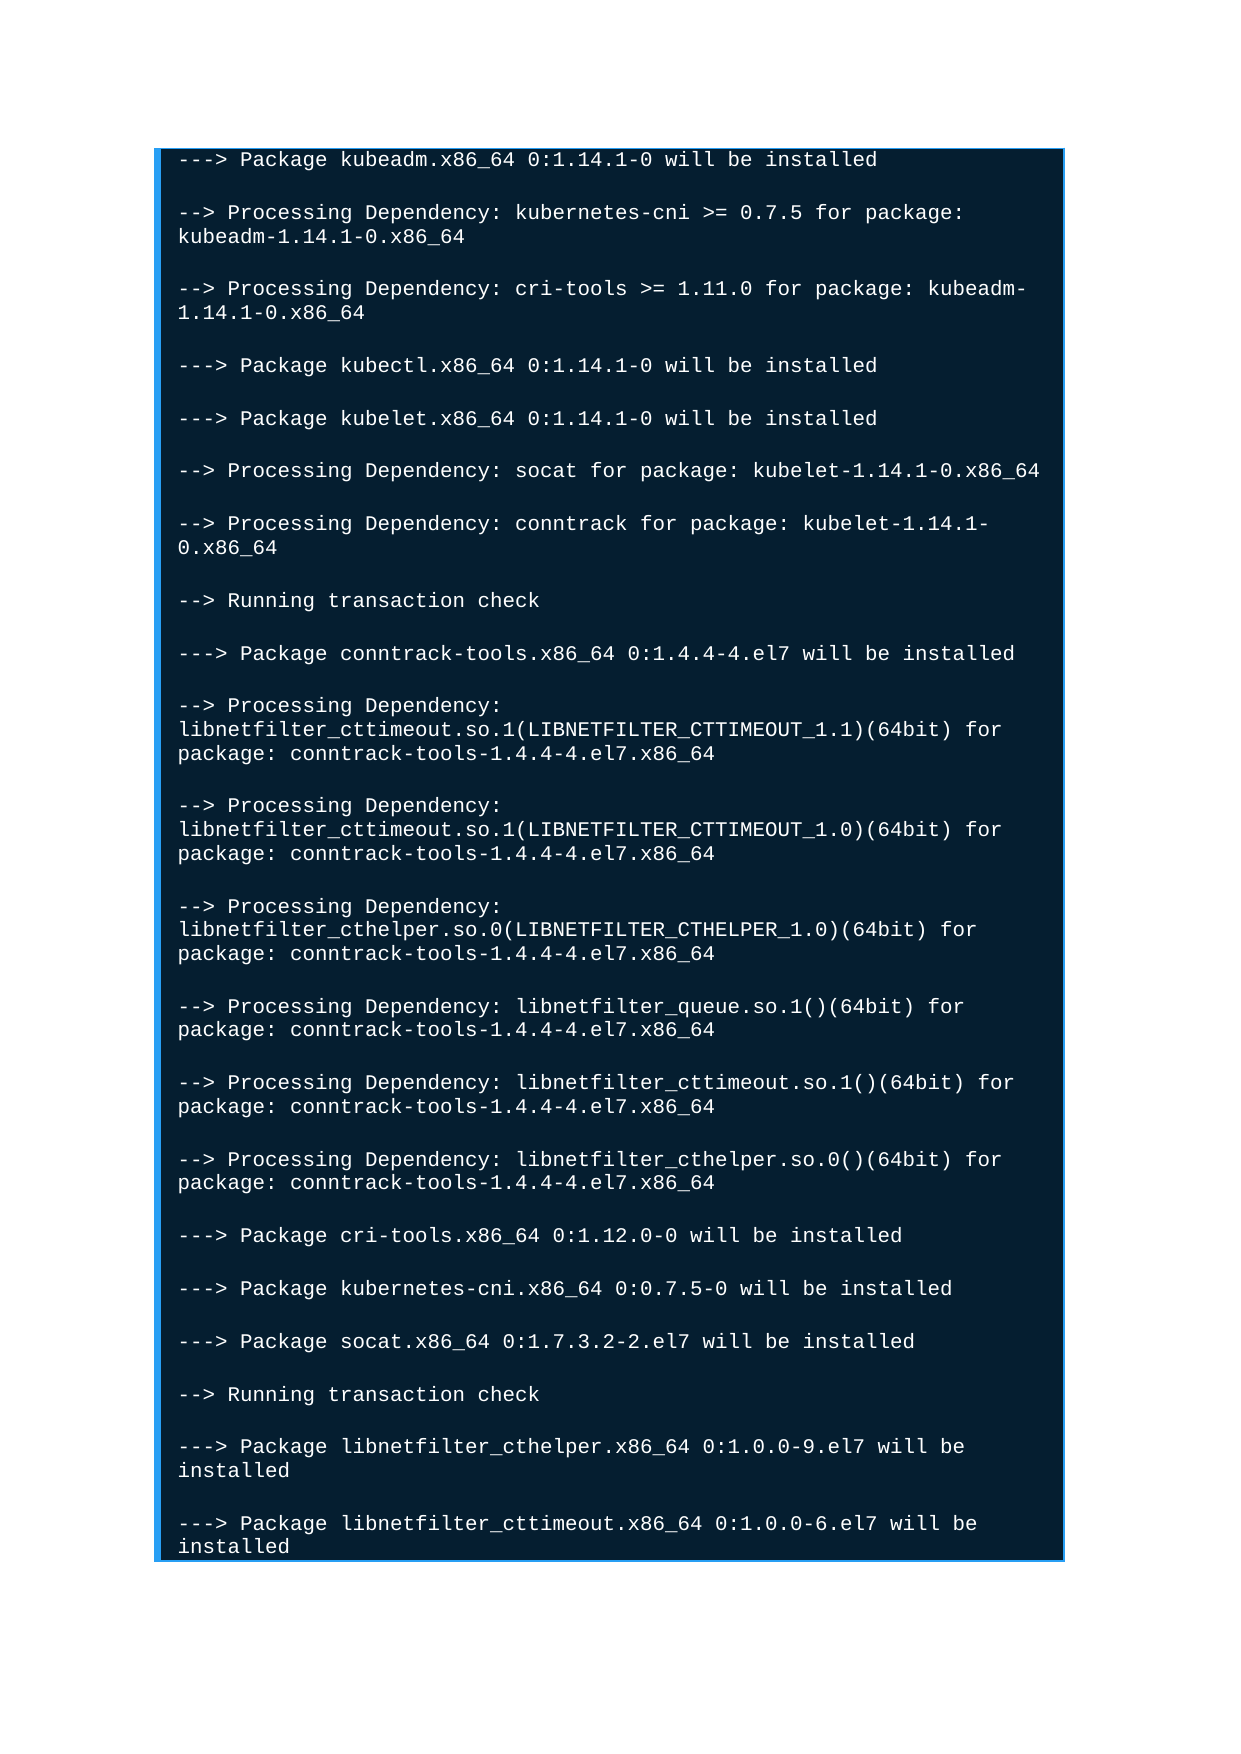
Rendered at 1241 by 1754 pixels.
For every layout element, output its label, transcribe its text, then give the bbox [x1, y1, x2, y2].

text --> Processing Dependency: libnetfilter_cthelper.so.0()(64bit) for package: conntrack-tools-1.4.4-4.el7.x86_64 [161, 1147, 1063, 1196]
text --> Processing Dependency: libnetfilter_queue.so.1()(64bit) for package: conntrack-tools-1.4.4-4.el7.x86_64 [161, 994, 1063, 1043]
text --> Running transaction check [161, 588, 1063, 613]
text --> Processing Dependency: libnetfilter_cttimeout.so.1(LIBNETFILTER_CTTIMEOUT_1.1)(64bit) for package: conntrack-tools-1.4.4-4.el7.x86_64 [161, 694, 1063, 766]
text --> Processing Dependency: libnetfilter_cttimeout.so.1(LIBNETFILTER_CTTIMEOUT_1.0)(64bit) for package: conntrack-tools-1.4.4-4.el7.x86_64 [161, 794, 1063, 866]
text ---> Package libnetfilter_cthelper.x86_64 0:1.0.0-9.el7 will be installed [161, 1435, 1063, 1484]
text ---> Package libnetfilter_cttimeout.x86_64 0:1.0.0-6.el7 will be installed [161, 1511, 1063, 1560]
text ---> Package kubelet.x86_64 0:1.14.1-0 will be installed [161, 406, 1063, 431]
text ---> Package conntrack-tools.x86_64 0:1.4.4-4.el7 will be installed [161, 641, 1063, 666]
text ---> Package socat.x86_64 0:1.7.3.2-2.el7 will be installed [161, 1329, 1063, 1354]
text --> Processing Dependency: conntrack for package: kubelet-1.14.1-0.x86_64 [161, 512, 1063, 561]
text ---> Package kubeadm.x86_64 0:1.14.1-0 will be installed [161, 149, 1063, 173]
text --> Running transaction check [161, 1382, 1063, 1407]
text --> Processing Dependency: cri-tools >= 1.11.0 for package: kubeadm-1.14.1-0.x86_64 [161, 277, 1063, 326]
text --> Processing Dependency: socat for package: kubelet-1.14.1-0.x86_64 [161, 459, 1063, 484]
text --> Processing Dependency: kubernetes-cni >= 0.7.5 for package: kubeadm-1.14.1-0.x86_64 [161, 200, 1063, 249]
text ---> Package kubernetes-cni.x86_64 0:0.7.5-0 will be installed [161, 1276, 1063, 1302]
text ---> Package cri-tools.x86_64 0:1.12.0-0 will be installed [161, 1223, 1063, 1249]
text --> Processing Dependency: libnetfilter_cthelper.so.0(LIBNETFILTER_CTHELPER_1.0)(64bit) for package: conntrack-tools-1.4.4-4.el7.x86_64 [161, 894, 1063, 967]
text --> Processing Dependency: libnetfilter_cttimeout.so.1()(64bit) for package: conntrack-tools-1.4.4-4.el7.x86_64 [161, 1071, 1063, 1119]
text ---> Package kubectl.x86_64 0:1.14.1-0 will be installed [161, 353, 1063, 378]
